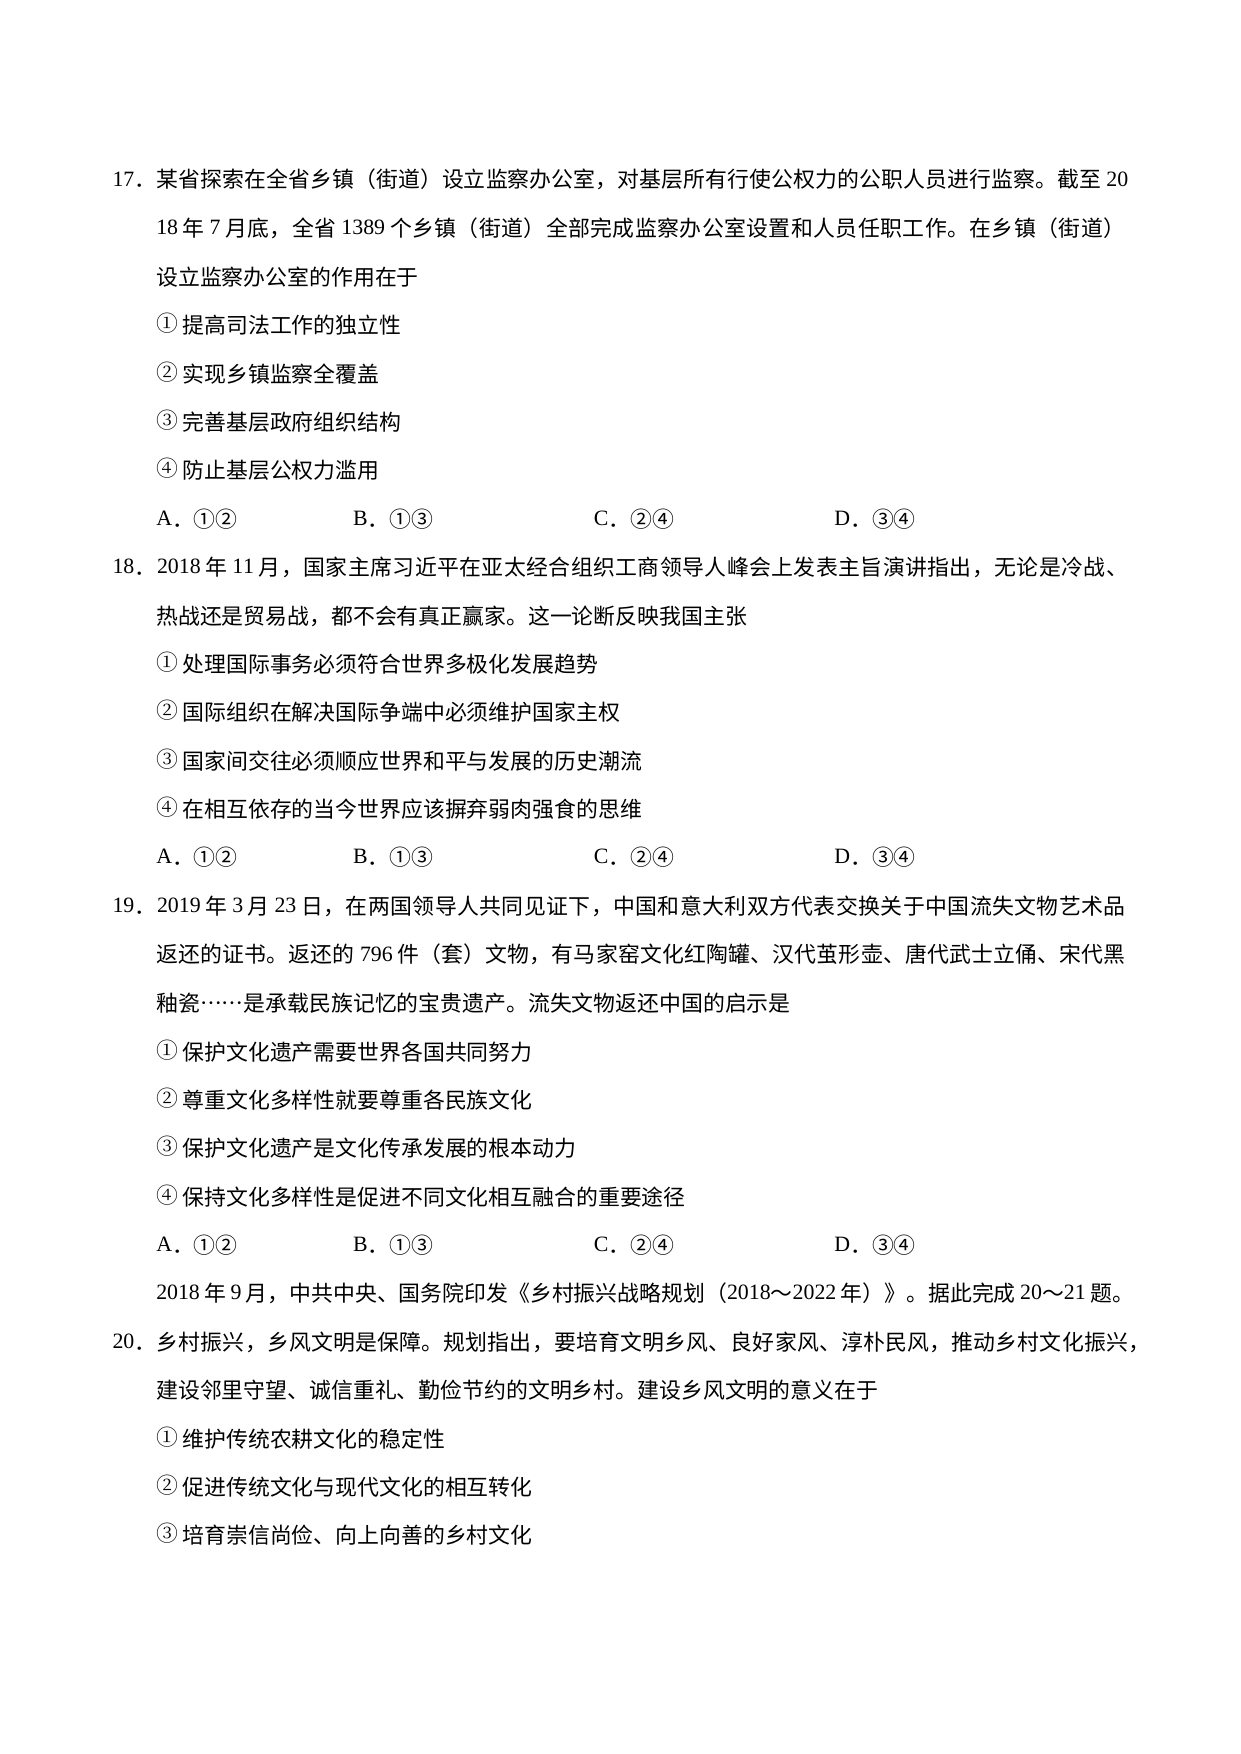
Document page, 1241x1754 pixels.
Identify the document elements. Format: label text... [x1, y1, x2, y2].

text ②尊重文化多样性就要尊重各民族文化 [112, 1082, 1128, 1115]
text ①维护传统农耕文化的稳定性 [112, 1421, 1128, 1454]
text ④在相互依存的当今世界应该摒弃弱肉强食的思维 [112, 792, 1128, 824]
text ③培育崇信尚俭、向上向善的乡村文化 [112, 1518, 1128, 1550]
text ④保持文化多样性是促进不同文化相互融合的重要途径 [112, 1179, 1128, 1212]
text ②促进传统文化与现代文化的相互转化 [112, 1469, 1128, 1502]
text ③保护文化遗产是文化传承发展的根本动力 [112, 1131, 1128, 1163]
text 20．乡村振兴，乡风文明是保障。规划指出，要培育文明乡风、良好家风、淳朴民风，推动乡村文化振兴，建设邻里守望、诚信重礼、勤俭节约的文明乡村。建设乡风文明的意义在于 [112, 1324, 1128, 1405]
text ①处理国际事务必须符合世界多极化发展趋势 [112, 647, 1128, 679]
text 18．2018年11月，国家主席习近平在亚太经合组织工商领导人峰会上发表主旨演讲指出，无论是冷战、热战还是贸易战，都不会有真正赢家。这一论断反映我国主张 [112, 549, 1128, 631]
text A．①② B．①③ C．②④ D．③④ [112, 501, 1128, 534]
text ③国家间交往必须顺应世界和平与发展的历史潮流 [112, 743, 1128, 776]
text ①提高司法工作的独立性 [112, 308, 1128, 340]
text A．①② B．①③ C．②④ D．③④ [112, 840, 1128, 872]
text ③完善基层政府组织结构 [112, 404, 1128, 437]
text ①保护文化遗产需要世界各国共同努力 [112, 1034, 1128, 1067]
text ②实现乡镇监察全覆盖 [112, 356, 1128, 389]
text A．①② B．①③ C．②④ D．③④ [112, 1227, 1128, 1260]
text 17．某省探索在全省乡镇（街道）设立监察办公室，对基层所有行使公权力的公职人员进行监察。截至2018年7月底，全省1389个乡镇（街道）全部完成监察办公室设置和人员任职工作。在乡镇（街道）设立监察办公室的作用在于 [112, 162, 1128, 292]
text 19．2019年3月23日，在两国领导人共同见证下，中国和意大利双方代表交换关于中国流失文物艺术品返还的证书。返还的796件（套）文物，有马家窑文化红陶罐、汉代茧形壶、唐代武士立俑、宋代黑釉瓷……是承载民族记忆的宝贵遗产。流失文物返还中国的启示是 [112, 888, 1128, 1018]
text ②国际组织在解决国际争端中必须维护国家主权 [112, 695, 1128, 727]
text 2018年9月，中共中央、国务院印发《乡村振兴战略规划（2018～2022年）》。据此完成20～21题。 [112, 1276, 1128, 1308]
text ④防止基层公权力滥用 [112, 453, 1128, 485]
